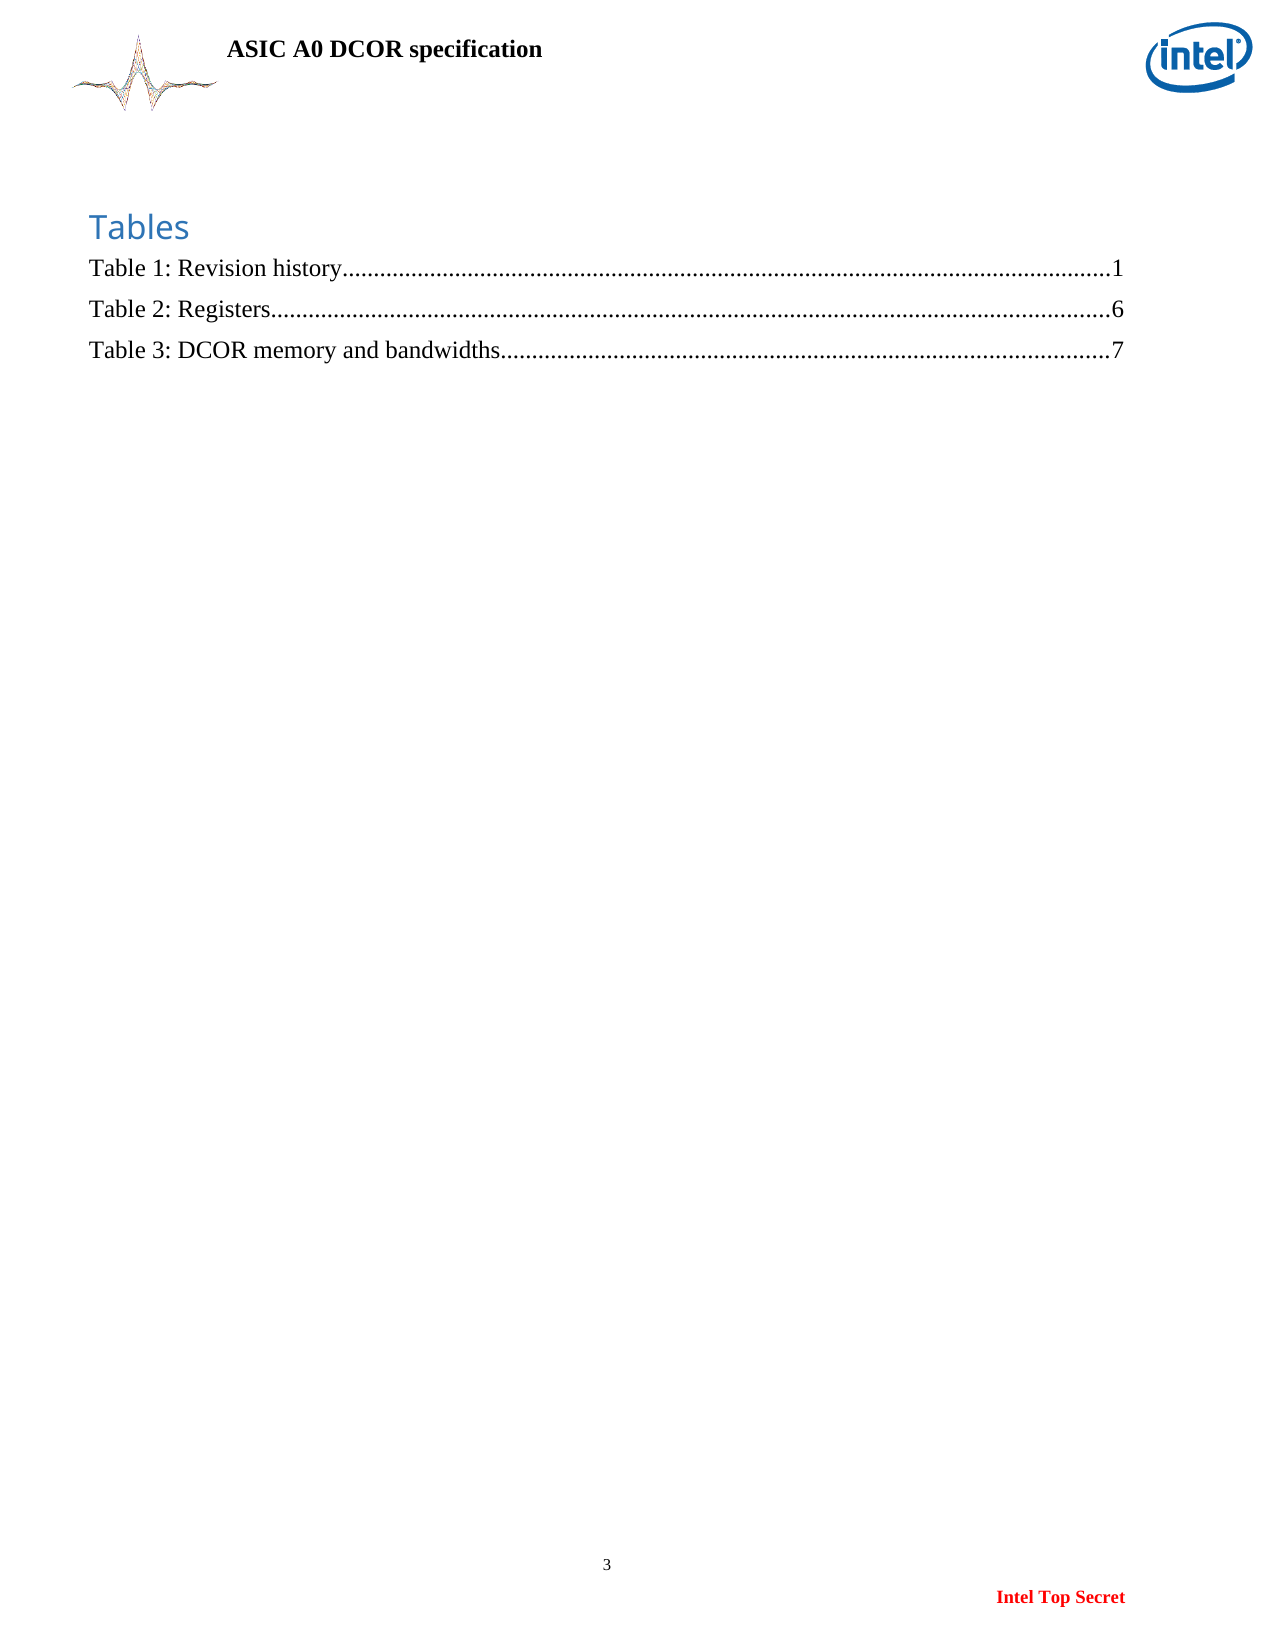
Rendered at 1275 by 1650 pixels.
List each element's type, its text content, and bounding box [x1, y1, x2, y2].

subtitle Tables [89, 204, 1125, 249]
picture [71, 34, 219, 111]
text Table 1: Revision history 1 [89, 253, 1125, 281]
text Table 2: Registers 6 [89, 294, 1125, 323]
text Table 3: DCOR memory and bandwidths 7 [89, 335, 1125, 364]
